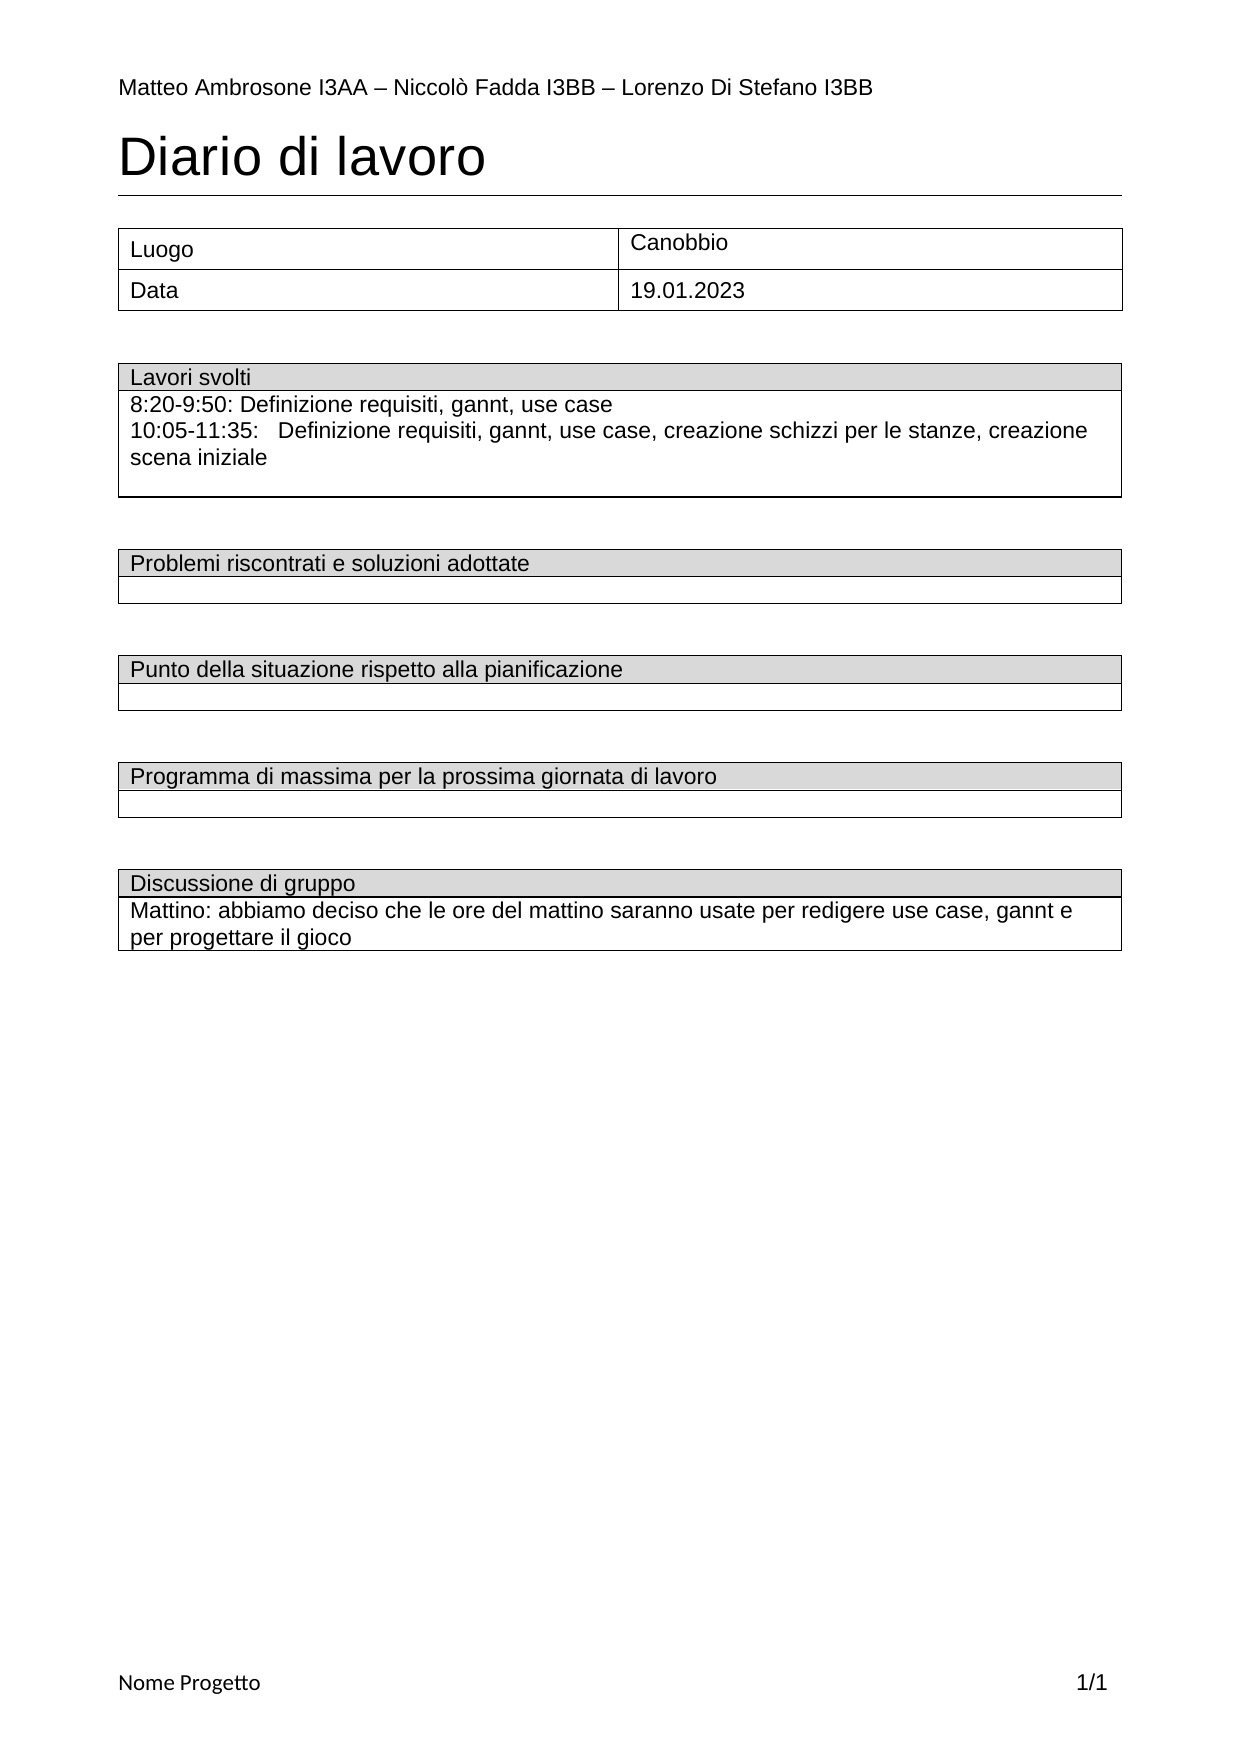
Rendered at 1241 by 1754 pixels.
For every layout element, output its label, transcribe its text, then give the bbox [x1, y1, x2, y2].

table_header Discussione di gruppo [119, 870, 1121, 896]
table_cell Data [119, 270, 618, 310]
table_header Problemi riscontrati e soluzioni adottate [119, 550, 1121, 576]
table_header Luogo [119, 229, 618, 269]
table_cell 19.01.2023 [619, 270, 1122, 310]
table_header Punto della situazione rispetto alla pianificazione [119, 656, 1121, 683]
title Diario di lavoro [118, 125, 1122, 195]
table_cell [119, 791, 1121, 817]
table_cell Mattino: abbiamo deciso che le ore del mattino saranno usate per redigere use case, gannt e per progettare il gioco [119, 898, 1121, 950]
table_header Lavori svolti [119, 364, 1121, 390]
table_cell 8:20-9:50: Definizione requisiti, gannt, use case 10:05-11:35: Definizione requisiti, gannt, use case, creazione schizzi per le stanze, creazione scena iniziale [119, 391, 1121, 496]
table_cell [119, 684, 1121, 710]
table_cell [119, 577, 1121, 603]
table_header Programma di massima per la prossima giornata di lavoro [119, 763, 1121, 789]
table_header Canobbio [619, 229, 1122, 269]
